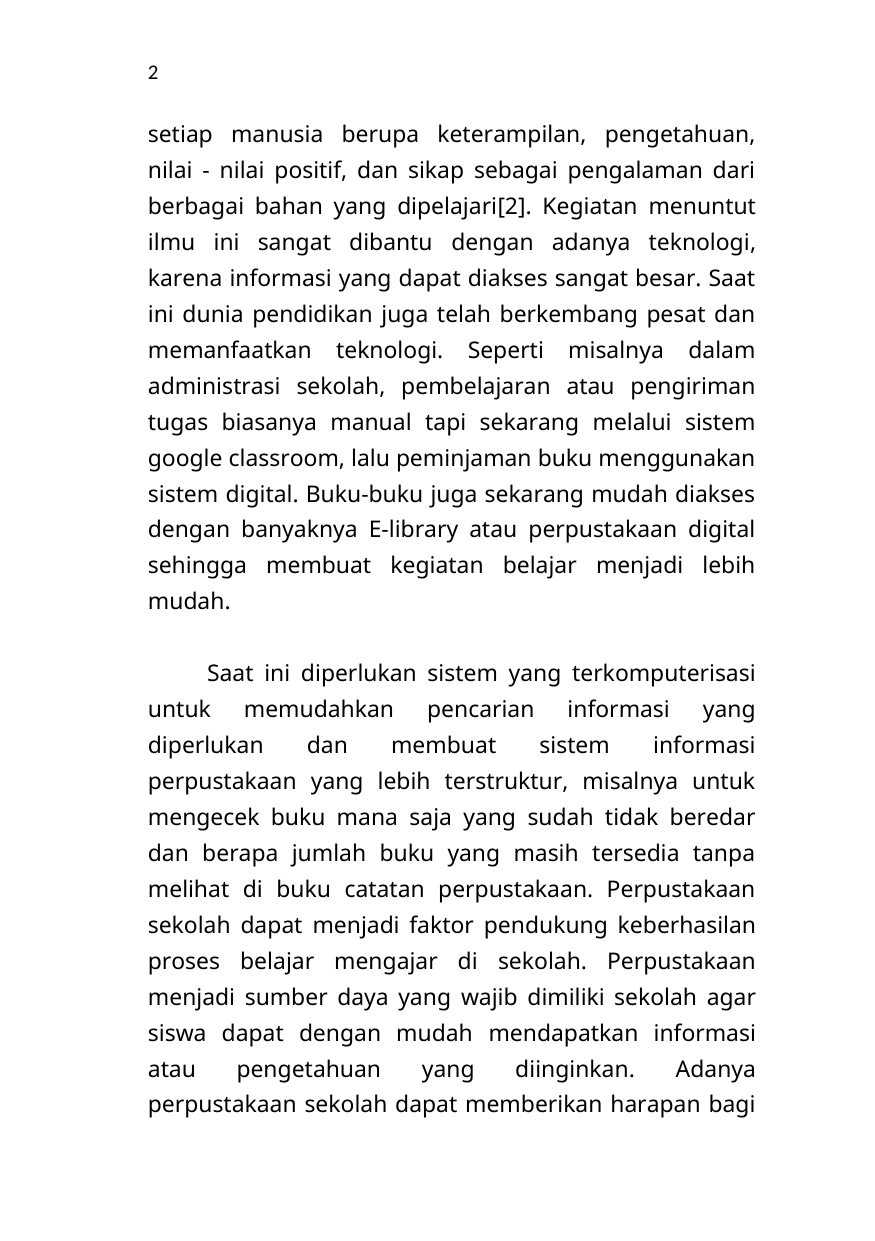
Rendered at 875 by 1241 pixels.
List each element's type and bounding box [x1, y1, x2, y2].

text [148, 657, 756, 1120]
text [148, 118, 756, 617]
